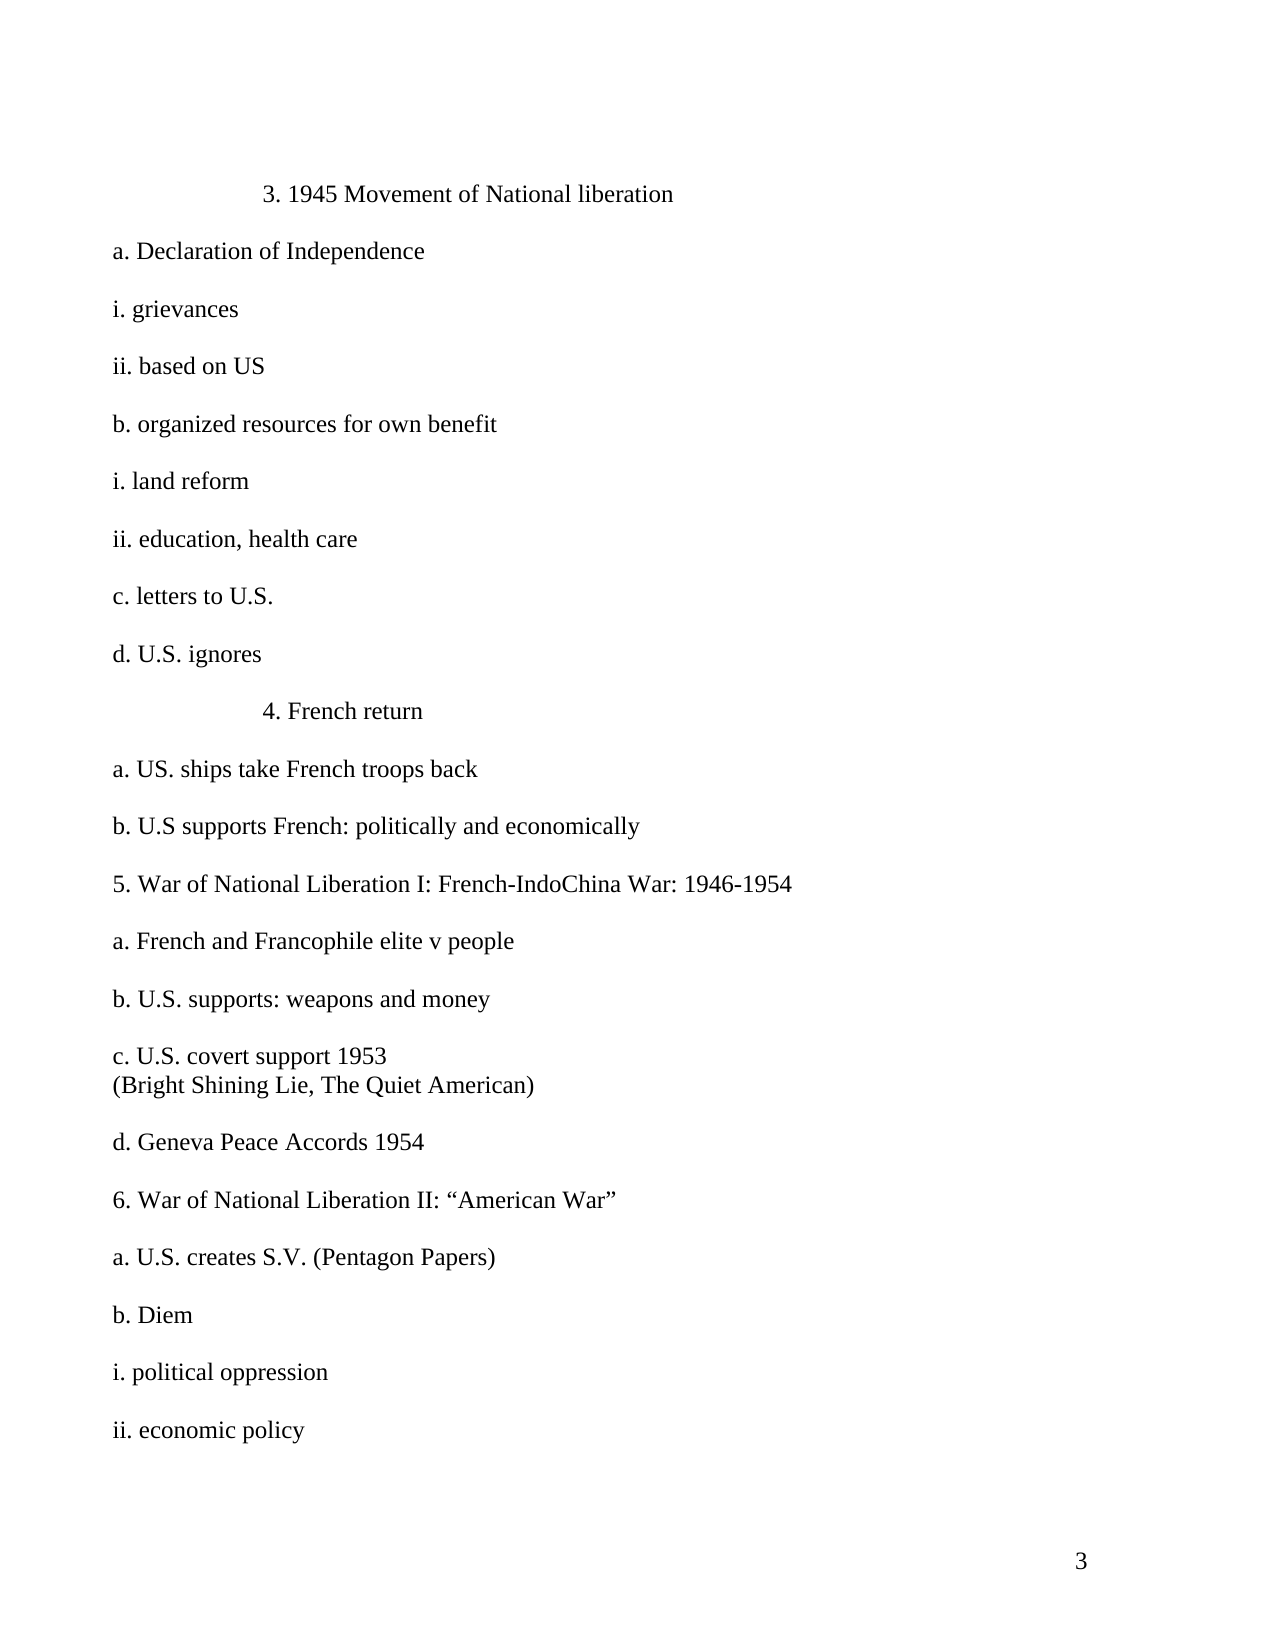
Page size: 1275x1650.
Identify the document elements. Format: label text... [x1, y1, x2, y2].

text ii. based on US [112, 351, 1087, 380]
text i. grievances [112, 294, 1087, 322]
text b. organized resources for own benefit [112, 409, 1087, 437]
text a. US. ships take French troops back [112, 754, 1087, 782]
text (Bright Shining Lie, The Quiet American) [112, 1070, 1087, 1099]
text d. U.S. ignores [112, 639, 1087, 667]
text 6. War of National Liberation II: “American War” [112, 1185, 1087, 1214]
text c. U.S. covert support 1953 [112, 1041, 1087, 1070]
text a. French and Francophile elite v people [112, 926, 1087, 955]
text ii. economic policy [112, 1415, 1087, 1444]
text c. letters to U.S. [112, 581, 1087, 610]
text 4. French return [187, 696, 1087, 725]
text a. U.S. creates S.V. (Pentagon Papers) [112, 1242, 1087, 1271]
text b. U.S supports French: politically and economically [112, 811, 1087, 840]
text i. political oppression [112, 1357, 1087, 1386]
text 5. War of National Liberation I: French-IndoChina War: 1946-1954 [112, 869, 1087, 897]
text i. land reform [112, 466, 1087, 495]
text b. U.S. supports: weapons and money [112, 984, 1087, 1012]
text d. Geneva Peace Accords 1954 [112, 1127, 1087, 1156]
text b. Diem [112, 1300, 1087, 1329]
text a. Declaration of Independence [112, 236, 1087, 265]
text 3. 1945 Movement of National liberation [187, 179, 1087, 207]
text ii. education, health care [112, 524, 1087, 552]
